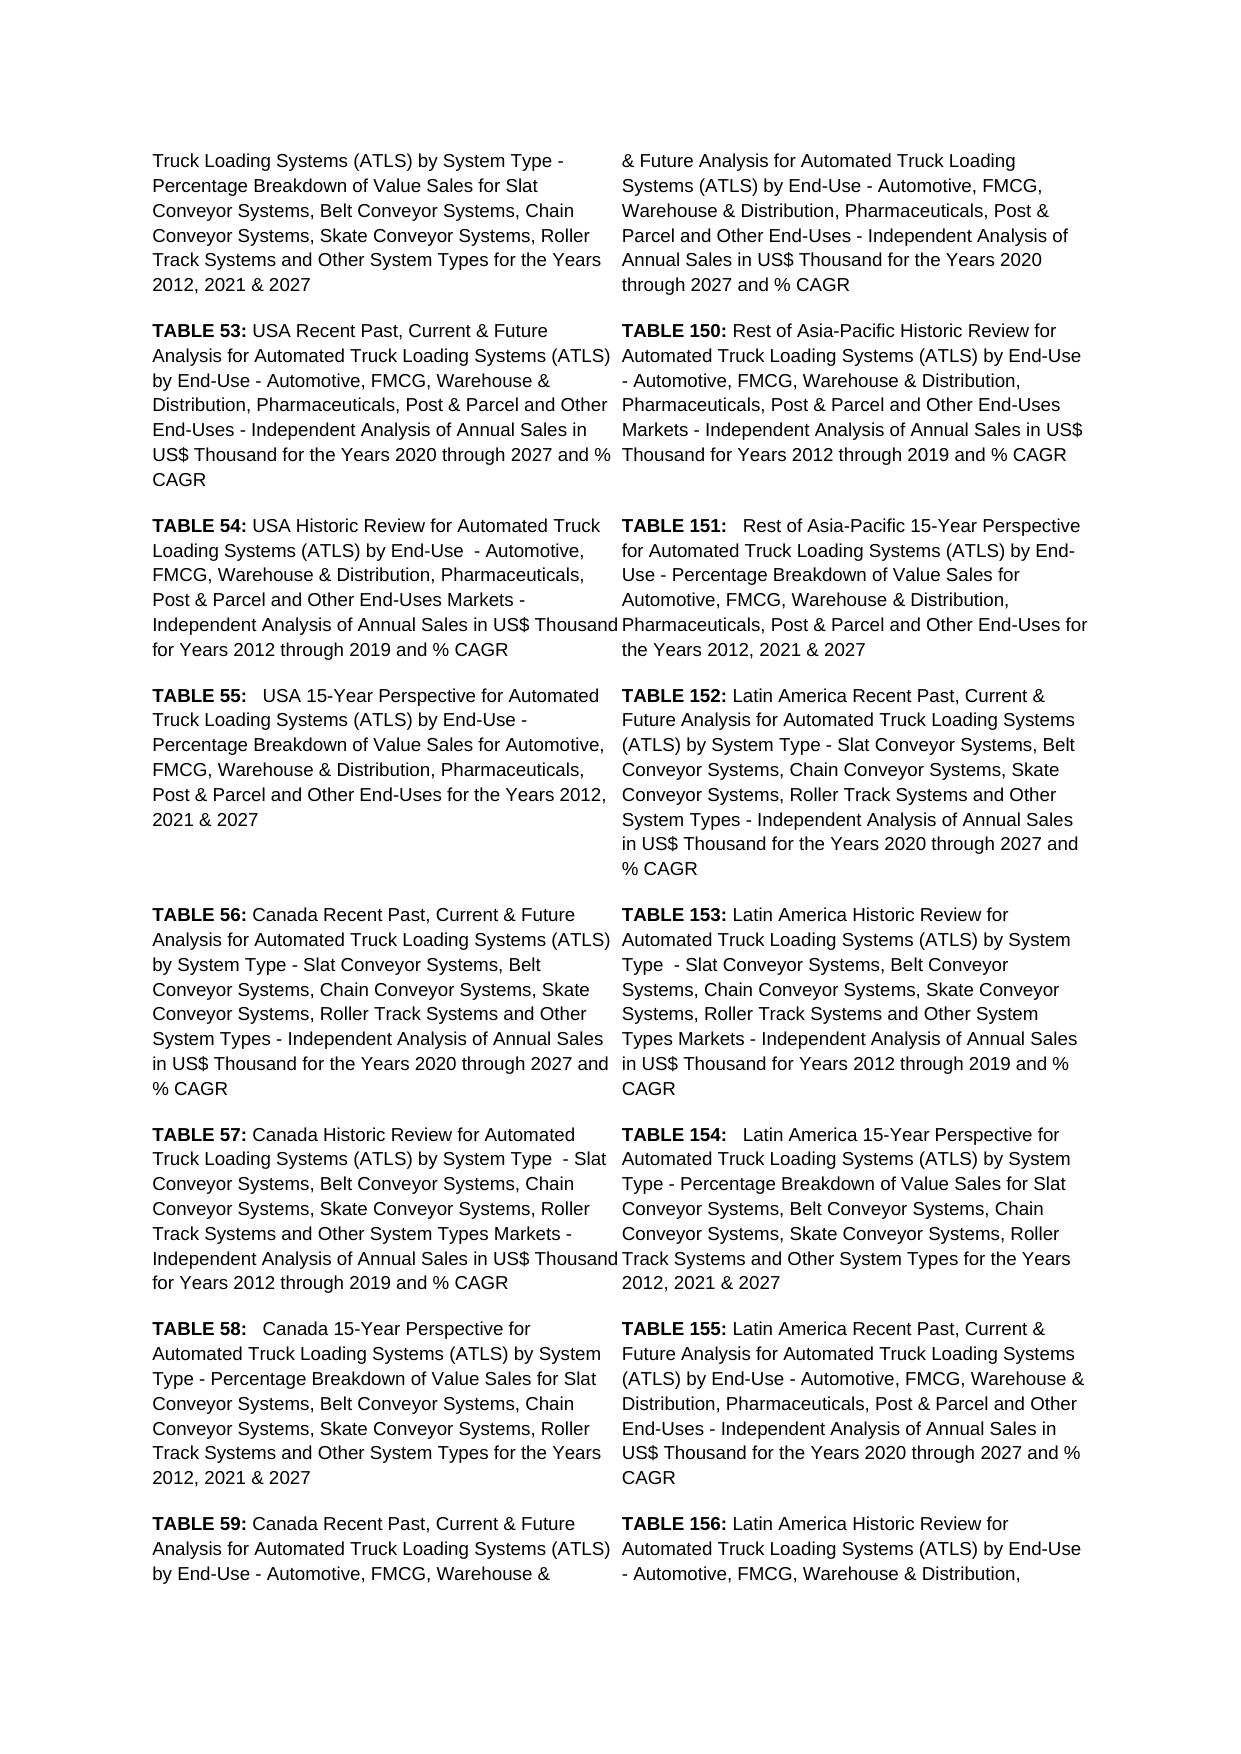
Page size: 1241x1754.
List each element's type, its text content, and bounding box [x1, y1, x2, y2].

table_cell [151, 150, 621, 320]
table_cell TABLE 58: Canada 15-Year Perspective for Automated Truck Loading Systems (ATLS) by System Type - Percentage Breakdown of Value Sales for Slat Conveyor Systems, Belt Conveyor Systems, Chain Conveyor Systems, Skate Conveyor Systems, Roller Track Systems and Other System Types for the Years 2012, 2021 & 2027 [151, 1318, 621, 1513]
table_cell TABLE 151: Rest of Asia-Pacific 15-Year Perspective for Automated Truck Loading Systems (ATLS) by End-Use - Percentage Breakdown of Value Sales for Automotive, FMCG, Warehouse & Distribution, Pharmaceuticals, Post & Parcel and Other End-Uses for the Years 2012, 2021 & 2027 [621, 515, 1090, 684]
table_cell TABLE 153: Latin America Historic Review for Automated Truck Loading Systems (ATLS) by System Type - Slat Conveyor Systems, Belt Conveyor Systems, Chain Conveyor Systems, Skate Conveyor Systems, Roller Track Systems and Other System Types Markets - Independent Analysis of Annual Sales in US$ Thousand for Years 2012 through 2019 and % CAGR [621, 904, 1090, 1123]
table_cell TABLE 150: Rest of Asia-Pacific Historic Review for Automated Truck Loading Systems (ATLS) by End-Use - Automotive, FMCG, Warehouse & Distribution, Pharmaceuticals, Post & Parcel and Other End-Uses Markets - Independent Analysis of Annual Sales in US$ Thousand for Years 2012 through 2019 and % CAGR [621, 320, 1090, 514]
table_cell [151, 1513, 621, 1584]
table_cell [621, 1513, 1090, 1584]
table_cell TABLE 54: USA Historic Review for Automated Truck Loading Systems (ATLS) by End-Use - Automotive, FMCG, Warehouse & Distribution, Pharmaceuticals, Post & Parcel and Other End-Uses Markets - Independent Analysis of Annual Sales in US$ Thousand for Years 2012 through 2019 and % CAGR [151, 515, 621, 684]
table_cell TABLE 56: Canada Recent Past, Current & Future Analysis for Automated Truck Loading Systems (ATLS) by System Type - Slat Conveyor Systems, Belt Conveyor Systems, Chain Conveyor Systems, Skate Conveyor Systems, Roller Track Systems and Other System Types - Independent Analysis of Annual Sales in US$ Thousand for the Years 2020 through 2027 and % CAGR [151, 904, 621, 1123]
table_cell TABLE 154: Latin America 15-Year Perspective for Automated Truck Loading Systems (ATLS) by System Type - Percentage Breakdown of Value Sales for Slat Conveyor Systems, Belt Conveyor Systems, Chain Conveyor Systems, Skate Conveyor Systems, Roller Track Systems and Other System Types for the Years 2012, 2021 & 2027 [621, 1124, 1090, 1318]
table_cell TABLE 155: Latin America Recent Past, Current & Future Analysis for Automated Truck Loading Systems (ATLS) by End-Use - Automotive, FMCG, Warehouse & Distribution, Pharmaceuticals, Post & Parcel and Other End-Uses - Independent Analysis of Annual Sales in US$ Thousand for the Years 2020 through 2027 and % CAGR [621, 1318, 1090, 1513]
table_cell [621, 150, 1090, 320]
table_cell TABLE 53: USA Recent Past, Current & Future Analysis for Automated Truck Loading Systems (ATLS) by End-Use - Automotive, FMCG, Warehouse & Distribution, Pharmaceuticals, Post & Parcel and Other End-Uses - Independent Analysis of Annual Sales in US$ Thousand for the Years 2020 through 2027 and % CAGR [151, 320, 621, 514]
table_cell TABLE 57: Canada Historic Review for Automated Truck Loading Systems (ATLS) by System Type - Slat Conveyor Systems, Belt Conveyor Systems, Chain Conveyor Systems, Skate Conveyor Systems, Roller Track Systems and Other System Types Markets - Independent Analysis of Annual Sales in US$ Thousand for Years 2012 through 2019 and % CAGR [151, 1124, 621, 1318]
table_cell TABLE 152: Latin America Recent Past, Current & Future Analysis for Automated Truck Loading Systems (ATLS) by System Type - Slat Conveyor Systems, Belt Conveyor Systems, Chain Conveyor Systems, Skate Conveyor Systems, Roller Track Systems and Other System Types - Independent Analysis of Annual Sales in US$ Thousand for the Years 2020 through 2027 and % CAGR [621, 685, 1090, 904]
table_cell TABLE 55: USA 15-Year Perspective for Automated Truck Loading Systems (ATLS) by End-Use - Percentage Breakdown of Value Sales for Automotive, FMCG, Warehouse & Distribution, Pharmaceuticals, Post & Parcel and Other End-Uses for the Years 2012, 2021 & 2027 [151, 685, 621, 904]
